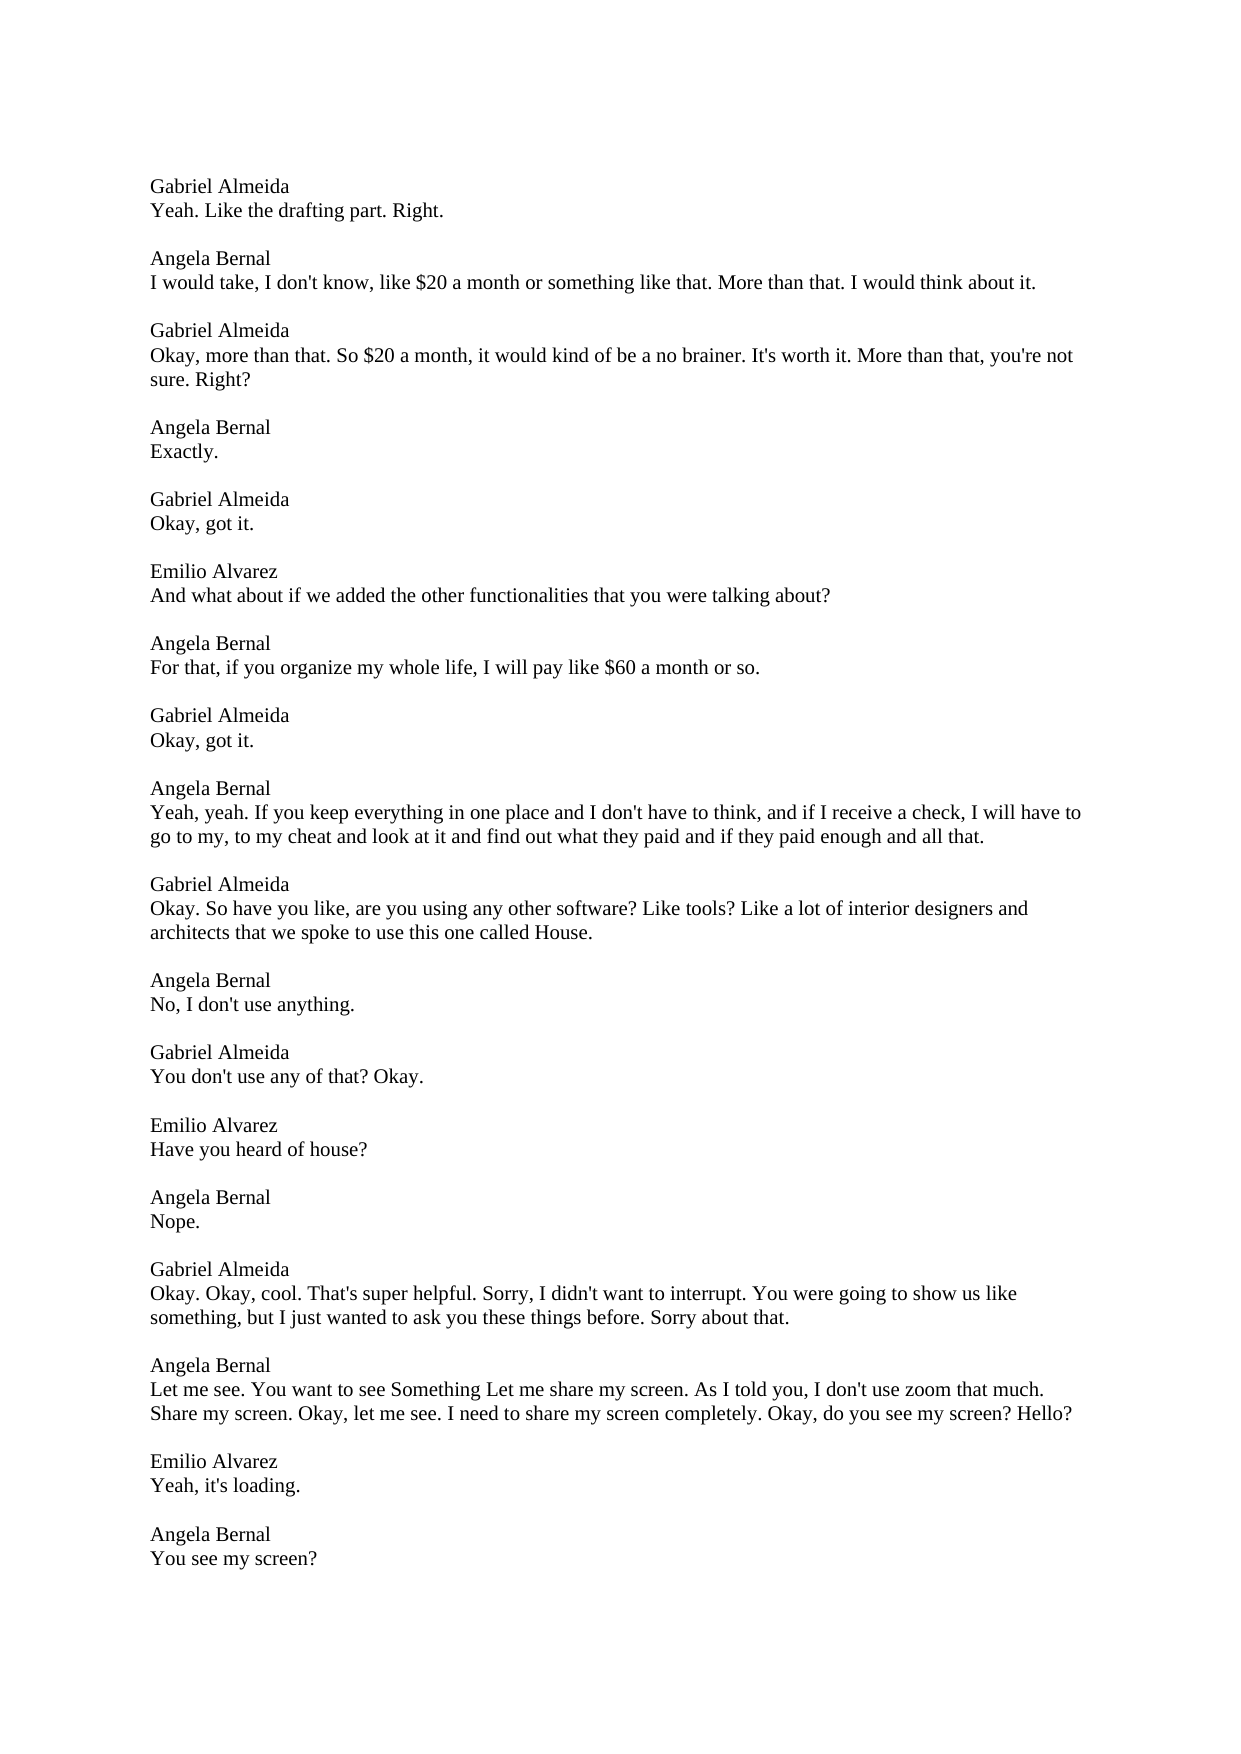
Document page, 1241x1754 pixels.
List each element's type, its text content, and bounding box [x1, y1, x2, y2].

text Gabriel Almeida Okay. Okay, cool. That's super helpful. Sorry, I didn't want to interrupt. You were going to show us like something, but I just wanted to ask you these things before. Sorry about that. [150, 1233, 1090, 1329]
text Angela Bernal No, I don't use anything. [150, 944, 1090, 1016]
text Gabriel Almeida Okay, got it. [150, 463, 1090, 535]
text Emilio Alvarez Yeah, it's loading. [150, 1425, 1090, 1497]
text Gabriel Almeida Yeah. Like the drafting part. Right. [150, 150, 1090, 222]
text Gabriel Almeida Okay, more than that. So $20 a month, it would kind of be a no brainer. It's worth it. More than that, you're not sure. Right? [150, 294, 1090, 391]
text Angela Bernal Nope. [150, 1161, 1090, 1233]
text Angela Bernal You see my screen? [150, 1497, 1090, 1570]
text Angela Bernal Yeah, yeah. If you keep everything in one place and I don't have to think, and if I receive a check, I will have to go to my, to my cheat and look at it and find out what they paid and if they paid enough and all that. [150, 752, 1090, 848]
text Angela Bernal Exactly. [150, 391, 1090, 463]
text Gabriel Almeida Okay, got it. [150, 679, 1090, 752]
text Emilio Alvarez Have you heard of house? [150, 1088, 1090, 1161]
text Gabriel Almeida You don't use any of that? Okay. [150, 1016, 1090, 1088]
text Angela Bernal I would take, I don't know, like $20 a month or something like that. More than that. I would think about it. [150, 222, 1090, 294]
text Gabriel Almeida Okay. So have you like, are you using any other software? Like tools? Like a lot of interior designers and architects that we spoke to use this one called House. [150, 848, 1090, 944]
text Emilio Alvarez And what about if we added the other functionalities that you were talking about? [150, 535, 1090, 607]
text Angela Bernal For that, if you organize my whole life, I will pay like $60 a month or so. [150, 607, 1090, 679]
text Angela Bernal Let me see. You want to see Something Let me share my screen. As I told you, I don't use zoom that much. Share my screen. Okay, let me see. I need to share my screen completely. Okay, do you see my screen? Hello? [150, 1329, 1090, 1425]
